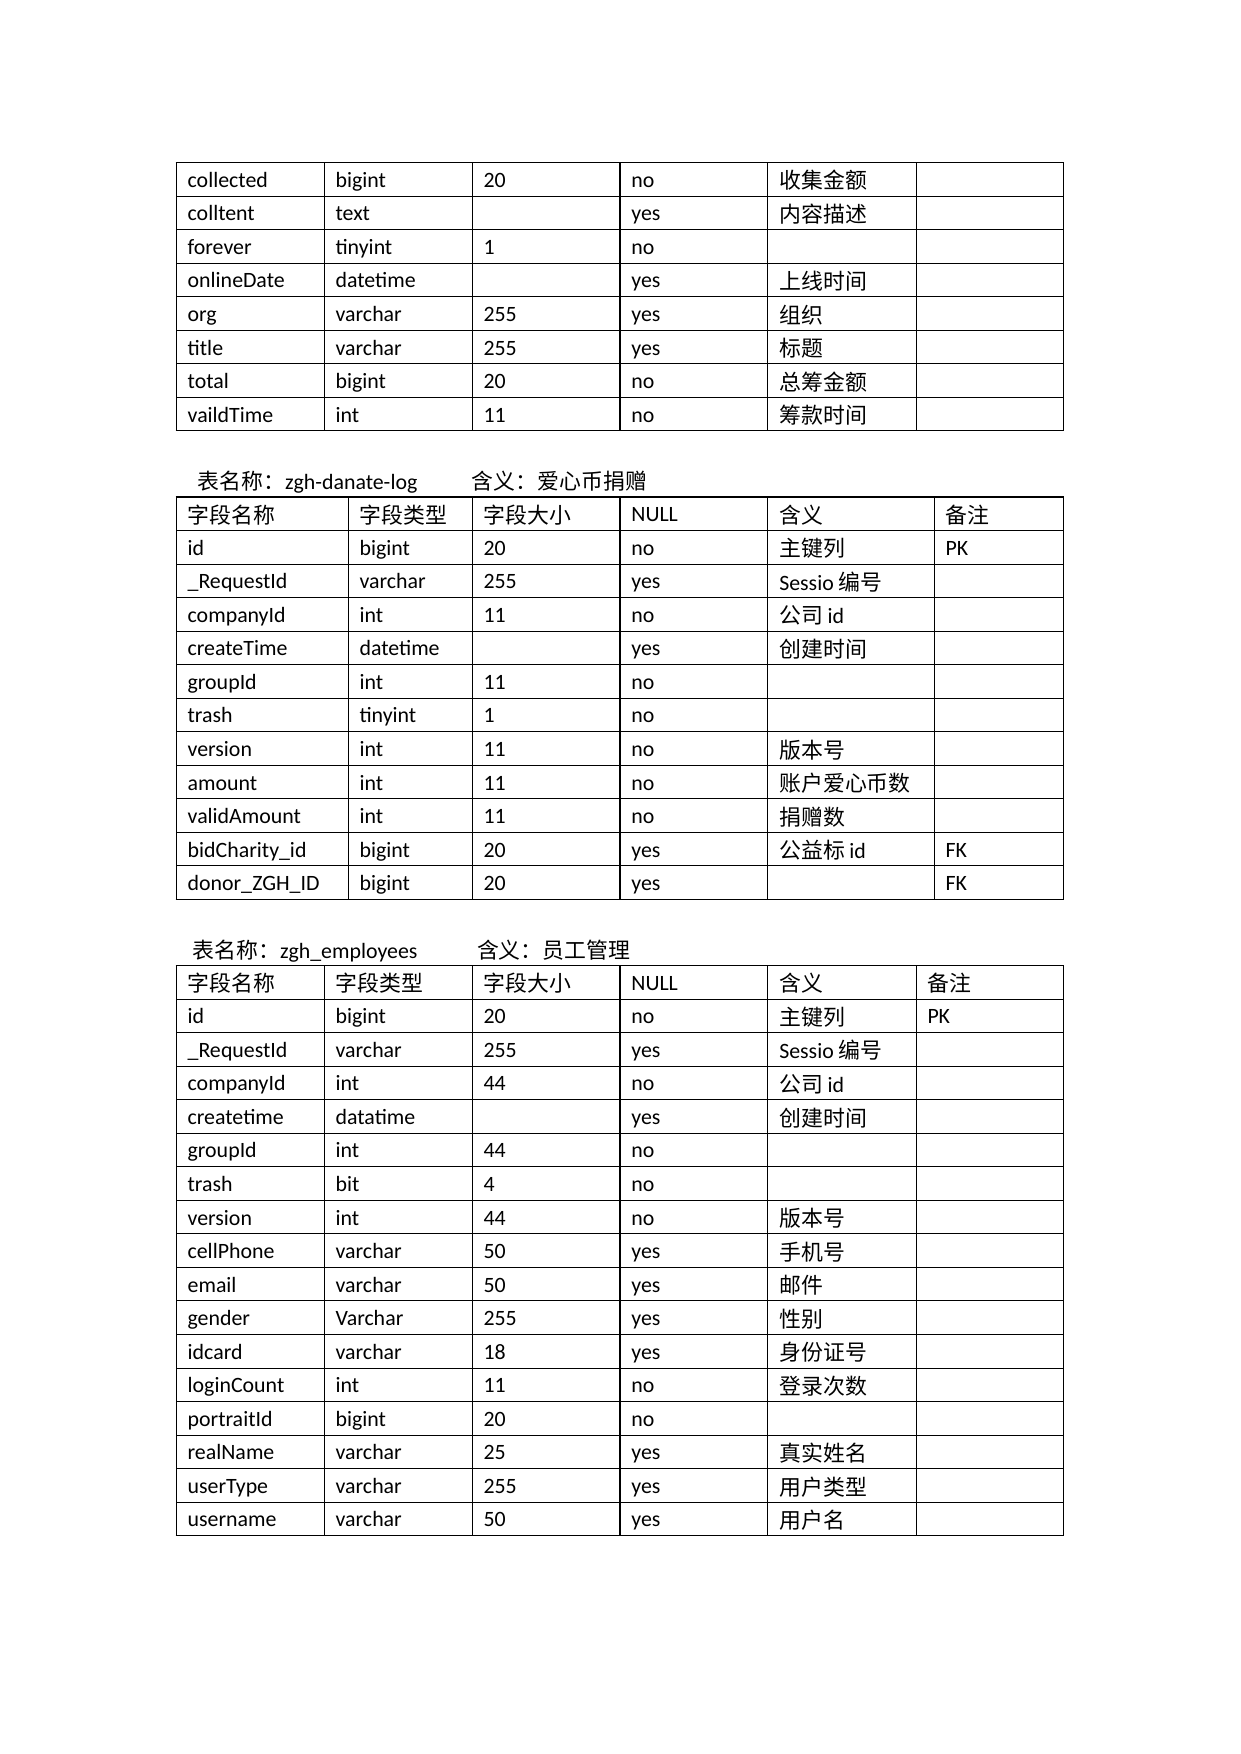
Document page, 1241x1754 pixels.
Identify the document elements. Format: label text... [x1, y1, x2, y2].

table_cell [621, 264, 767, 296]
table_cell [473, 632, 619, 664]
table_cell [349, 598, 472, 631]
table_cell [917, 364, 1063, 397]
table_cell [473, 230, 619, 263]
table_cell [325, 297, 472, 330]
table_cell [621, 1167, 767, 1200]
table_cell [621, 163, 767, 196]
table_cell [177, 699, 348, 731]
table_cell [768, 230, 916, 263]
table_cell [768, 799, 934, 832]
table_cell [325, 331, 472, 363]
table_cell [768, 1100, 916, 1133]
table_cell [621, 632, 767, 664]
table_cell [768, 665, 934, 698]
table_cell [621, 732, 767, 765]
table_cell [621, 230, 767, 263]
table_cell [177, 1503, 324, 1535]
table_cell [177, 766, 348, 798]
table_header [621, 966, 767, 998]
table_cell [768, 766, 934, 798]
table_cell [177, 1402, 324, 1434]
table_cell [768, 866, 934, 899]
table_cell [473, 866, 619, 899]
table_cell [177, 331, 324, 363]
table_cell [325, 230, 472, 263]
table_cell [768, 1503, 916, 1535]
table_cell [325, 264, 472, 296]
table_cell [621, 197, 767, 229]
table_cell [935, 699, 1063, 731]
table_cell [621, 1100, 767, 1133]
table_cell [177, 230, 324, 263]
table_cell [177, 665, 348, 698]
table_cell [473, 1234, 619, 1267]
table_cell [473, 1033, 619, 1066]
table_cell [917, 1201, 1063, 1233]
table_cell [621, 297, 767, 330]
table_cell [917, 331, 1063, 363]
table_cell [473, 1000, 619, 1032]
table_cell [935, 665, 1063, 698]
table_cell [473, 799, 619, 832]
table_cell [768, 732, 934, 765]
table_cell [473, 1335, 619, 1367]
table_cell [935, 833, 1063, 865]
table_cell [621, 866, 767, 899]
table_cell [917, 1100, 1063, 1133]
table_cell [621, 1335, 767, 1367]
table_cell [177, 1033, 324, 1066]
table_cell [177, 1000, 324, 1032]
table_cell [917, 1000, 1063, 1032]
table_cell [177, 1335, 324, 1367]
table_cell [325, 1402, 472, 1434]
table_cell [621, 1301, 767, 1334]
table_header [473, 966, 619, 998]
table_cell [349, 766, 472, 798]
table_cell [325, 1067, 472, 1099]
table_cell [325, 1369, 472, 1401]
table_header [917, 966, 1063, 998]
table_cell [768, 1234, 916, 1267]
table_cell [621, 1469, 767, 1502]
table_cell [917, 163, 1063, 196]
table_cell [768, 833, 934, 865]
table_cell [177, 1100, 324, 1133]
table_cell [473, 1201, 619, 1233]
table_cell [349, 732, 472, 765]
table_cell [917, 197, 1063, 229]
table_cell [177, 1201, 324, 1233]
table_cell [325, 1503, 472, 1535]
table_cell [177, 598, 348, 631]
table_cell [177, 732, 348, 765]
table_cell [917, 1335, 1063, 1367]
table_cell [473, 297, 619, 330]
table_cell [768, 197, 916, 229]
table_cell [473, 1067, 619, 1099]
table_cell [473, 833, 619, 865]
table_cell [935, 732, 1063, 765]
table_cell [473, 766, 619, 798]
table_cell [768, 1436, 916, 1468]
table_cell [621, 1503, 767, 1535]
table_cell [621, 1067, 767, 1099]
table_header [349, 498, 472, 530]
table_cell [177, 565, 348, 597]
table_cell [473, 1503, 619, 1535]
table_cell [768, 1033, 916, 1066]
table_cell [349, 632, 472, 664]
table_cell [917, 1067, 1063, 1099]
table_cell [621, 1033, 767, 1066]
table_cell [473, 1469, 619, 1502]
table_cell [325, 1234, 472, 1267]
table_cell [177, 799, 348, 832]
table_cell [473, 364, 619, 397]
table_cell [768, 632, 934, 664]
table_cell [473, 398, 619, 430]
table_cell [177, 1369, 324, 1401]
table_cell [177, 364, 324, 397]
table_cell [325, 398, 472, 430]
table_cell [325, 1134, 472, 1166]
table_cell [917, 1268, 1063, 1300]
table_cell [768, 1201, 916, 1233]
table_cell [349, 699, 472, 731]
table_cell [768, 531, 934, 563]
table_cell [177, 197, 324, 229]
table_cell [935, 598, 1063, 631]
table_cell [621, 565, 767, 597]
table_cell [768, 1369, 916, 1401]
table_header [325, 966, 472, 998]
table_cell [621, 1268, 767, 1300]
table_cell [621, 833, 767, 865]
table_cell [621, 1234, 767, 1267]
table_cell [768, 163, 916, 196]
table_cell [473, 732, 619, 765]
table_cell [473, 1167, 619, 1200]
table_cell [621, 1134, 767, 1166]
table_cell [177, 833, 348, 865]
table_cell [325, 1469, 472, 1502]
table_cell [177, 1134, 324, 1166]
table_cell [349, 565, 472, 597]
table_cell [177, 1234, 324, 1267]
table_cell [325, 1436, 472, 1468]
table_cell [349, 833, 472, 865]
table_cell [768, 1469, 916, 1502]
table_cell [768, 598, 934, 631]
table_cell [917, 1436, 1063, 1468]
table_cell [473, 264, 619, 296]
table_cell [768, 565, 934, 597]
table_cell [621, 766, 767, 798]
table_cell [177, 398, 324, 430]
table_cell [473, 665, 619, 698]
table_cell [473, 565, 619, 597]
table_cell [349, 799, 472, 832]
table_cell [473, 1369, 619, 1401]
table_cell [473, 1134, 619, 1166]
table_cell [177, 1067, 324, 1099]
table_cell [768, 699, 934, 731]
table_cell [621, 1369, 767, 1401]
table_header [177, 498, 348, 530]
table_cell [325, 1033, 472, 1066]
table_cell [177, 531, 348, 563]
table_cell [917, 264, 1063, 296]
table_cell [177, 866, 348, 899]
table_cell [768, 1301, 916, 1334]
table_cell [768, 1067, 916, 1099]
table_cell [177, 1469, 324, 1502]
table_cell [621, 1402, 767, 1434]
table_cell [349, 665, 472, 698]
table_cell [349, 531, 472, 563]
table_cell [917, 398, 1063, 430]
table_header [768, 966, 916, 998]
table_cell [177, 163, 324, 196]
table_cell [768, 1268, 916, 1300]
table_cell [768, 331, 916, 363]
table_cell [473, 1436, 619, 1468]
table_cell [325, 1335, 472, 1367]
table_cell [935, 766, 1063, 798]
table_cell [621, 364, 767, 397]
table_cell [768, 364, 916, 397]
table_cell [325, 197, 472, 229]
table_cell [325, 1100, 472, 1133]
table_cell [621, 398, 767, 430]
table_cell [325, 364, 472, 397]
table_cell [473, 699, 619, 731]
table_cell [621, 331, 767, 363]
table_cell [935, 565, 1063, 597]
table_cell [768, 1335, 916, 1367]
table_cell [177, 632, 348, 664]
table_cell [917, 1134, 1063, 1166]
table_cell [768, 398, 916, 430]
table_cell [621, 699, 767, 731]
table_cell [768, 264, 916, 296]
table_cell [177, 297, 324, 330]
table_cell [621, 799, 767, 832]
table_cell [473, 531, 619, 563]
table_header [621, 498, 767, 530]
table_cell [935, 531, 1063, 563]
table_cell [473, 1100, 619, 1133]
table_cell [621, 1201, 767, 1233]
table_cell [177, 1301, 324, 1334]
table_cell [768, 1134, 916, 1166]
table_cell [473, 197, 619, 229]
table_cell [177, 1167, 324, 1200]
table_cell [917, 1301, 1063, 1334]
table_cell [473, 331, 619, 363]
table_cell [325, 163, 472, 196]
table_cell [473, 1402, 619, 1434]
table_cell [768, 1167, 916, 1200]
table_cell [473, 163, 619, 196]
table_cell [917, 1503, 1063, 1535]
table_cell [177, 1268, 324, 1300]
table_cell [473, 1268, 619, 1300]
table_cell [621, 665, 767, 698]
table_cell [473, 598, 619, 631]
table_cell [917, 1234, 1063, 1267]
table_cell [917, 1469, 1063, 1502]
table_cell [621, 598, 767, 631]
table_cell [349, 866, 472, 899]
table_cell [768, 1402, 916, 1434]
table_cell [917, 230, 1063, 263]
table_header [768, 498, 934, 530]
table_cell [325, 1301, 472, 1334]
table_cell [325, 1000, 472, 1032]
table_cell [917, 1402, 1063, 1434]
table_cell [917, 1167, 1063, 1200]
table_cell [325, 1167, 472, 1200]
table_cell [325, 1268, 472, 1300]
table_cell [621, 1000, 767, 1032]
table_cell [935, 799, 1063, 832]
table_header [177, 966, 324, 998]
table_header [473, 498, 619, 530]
text 表名称：zgh_employees 含义：员工管理 [187, 932, 1053, 965]
text 表名称：zgh-danate-log 含义：爱心币捐赠 [187, 464, 1053, 496]
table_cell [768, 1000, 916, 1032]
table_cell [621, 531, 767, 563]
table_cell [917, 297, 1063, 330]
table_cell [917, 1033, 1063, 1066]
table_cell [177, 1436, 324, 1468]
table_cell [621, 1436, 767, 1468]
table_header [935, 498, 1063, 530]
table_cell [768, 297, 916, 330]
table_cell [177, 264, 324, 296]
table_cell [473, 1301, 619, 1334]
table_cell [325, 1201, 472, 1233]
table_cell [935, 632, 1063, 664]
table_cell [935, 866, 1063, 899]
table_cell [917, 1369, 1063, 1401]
